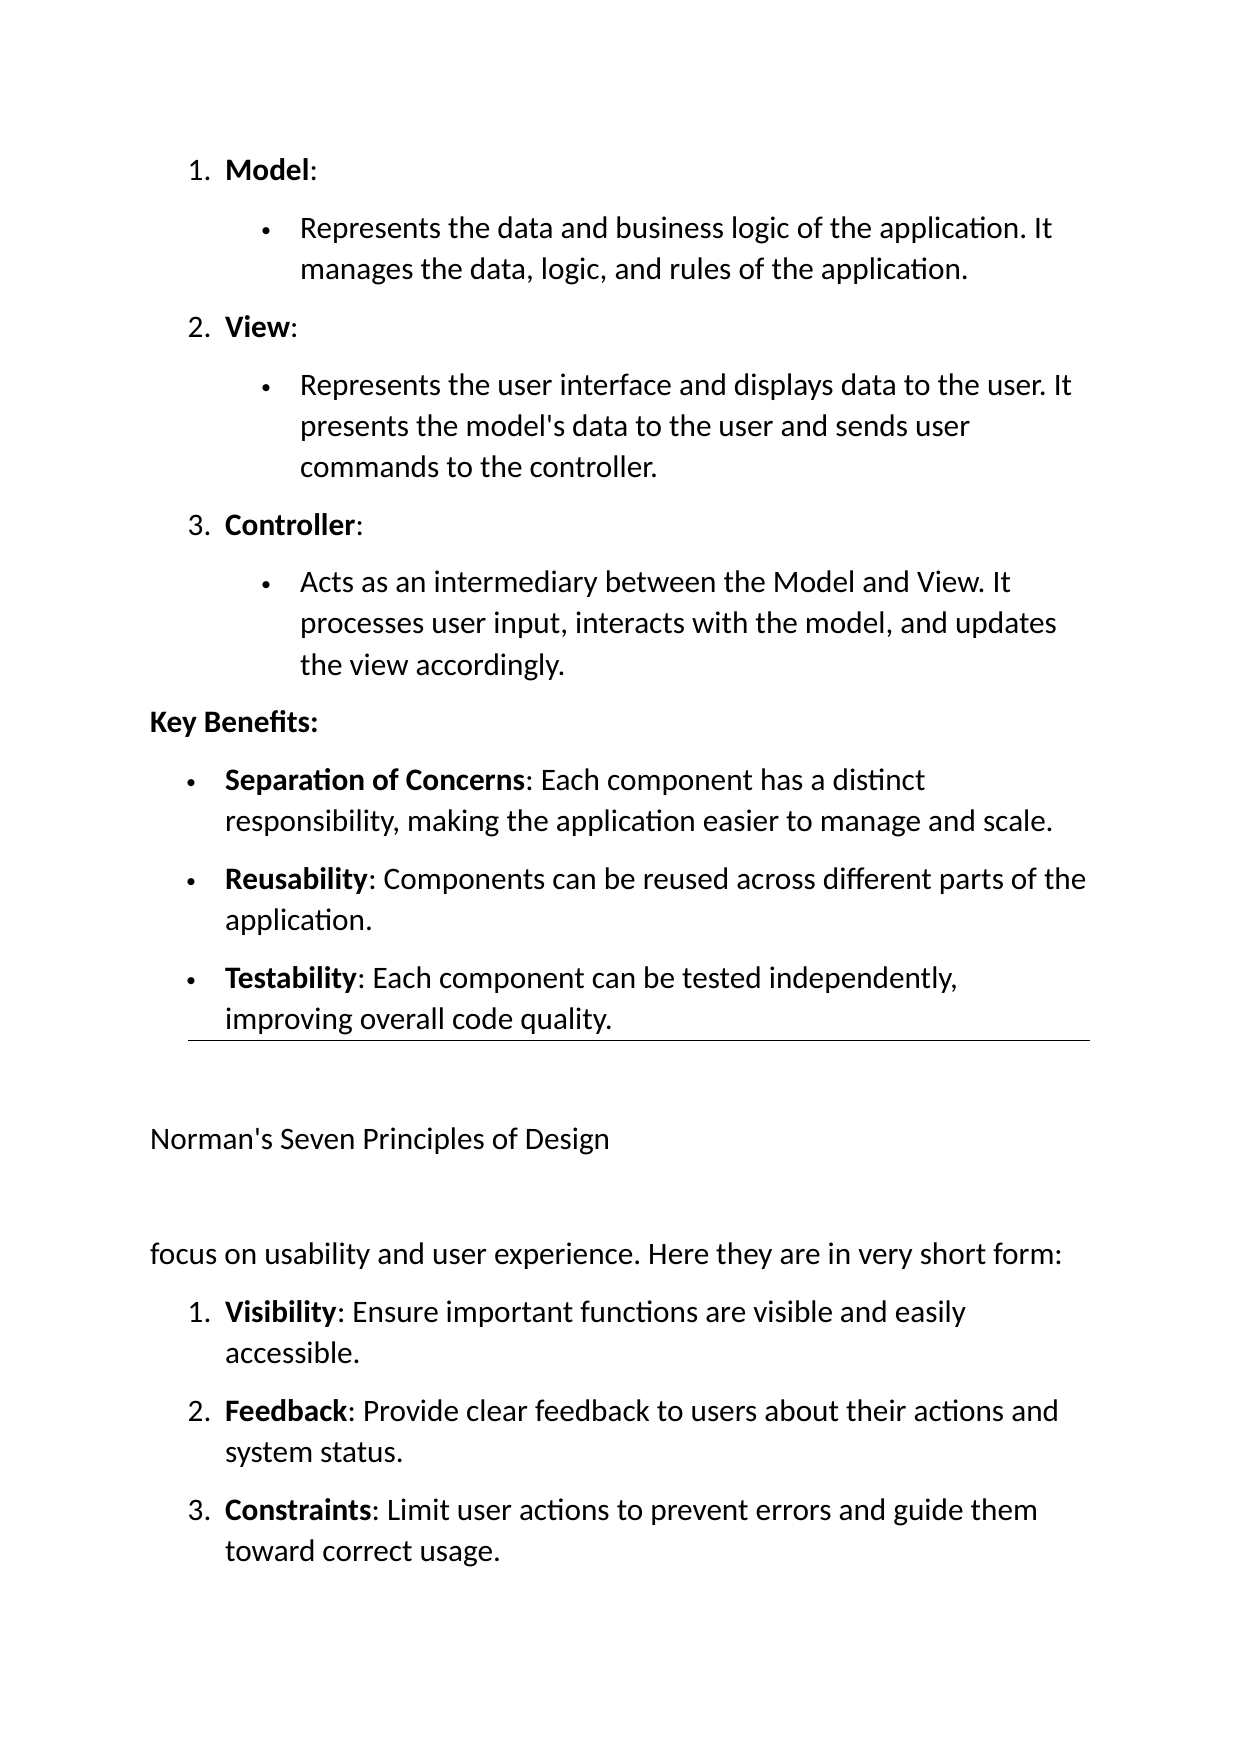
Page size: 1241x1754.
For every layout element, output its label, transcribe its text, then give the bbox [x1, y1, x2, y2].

list Constraints: Limit user actions to prevent errors and guide them toward correct usage. [187, 1490, 1090, 1569]
list Model: [187, 150, 1090, 188]
list Acts as an intermediary between the Model and View. It processes user input, interacts with the model, and updates the view accordingly. [262, 562, 1090, 683]
list Visibility: Ensure important functions are visible and easily accessible. [187, 1292, 1090, 1371]
text Norman's Seven Principles of Design [150, 1119, 1090, 1157]
list Reusability: Components can be reused across different parts of the application. [187, 859, 1090, 939]
list Separation of Concerns: Each component has a distinct responsibility, making the application easier to manage and scale. [187, 760, 1090, 840]
list Testability: Each component can be tested independently, improving overall code quality. [187, 958, 1090, 1041]
text focus on usability and user experience. Here they are in very short form: [150, 1234, 1090, 1272]
text Key Benefits: [150, 703, 1090, 741]
list Represents the user interface and displays data to the user. It presents the model's data to the user and sends user commands to the controller. [262, 364, 1090, 485]
list Represents the data and business logic of the application. It manages the data, logic, and rules of the application. [262, 208, 1090, 287]
list View: [187, 307, 1090, 345]
list Feedback: Provide clear feedback to users about their actions and system status. [187, 1391, 1090, 1470]
list Controller: [187, 505, 1090, 543]
